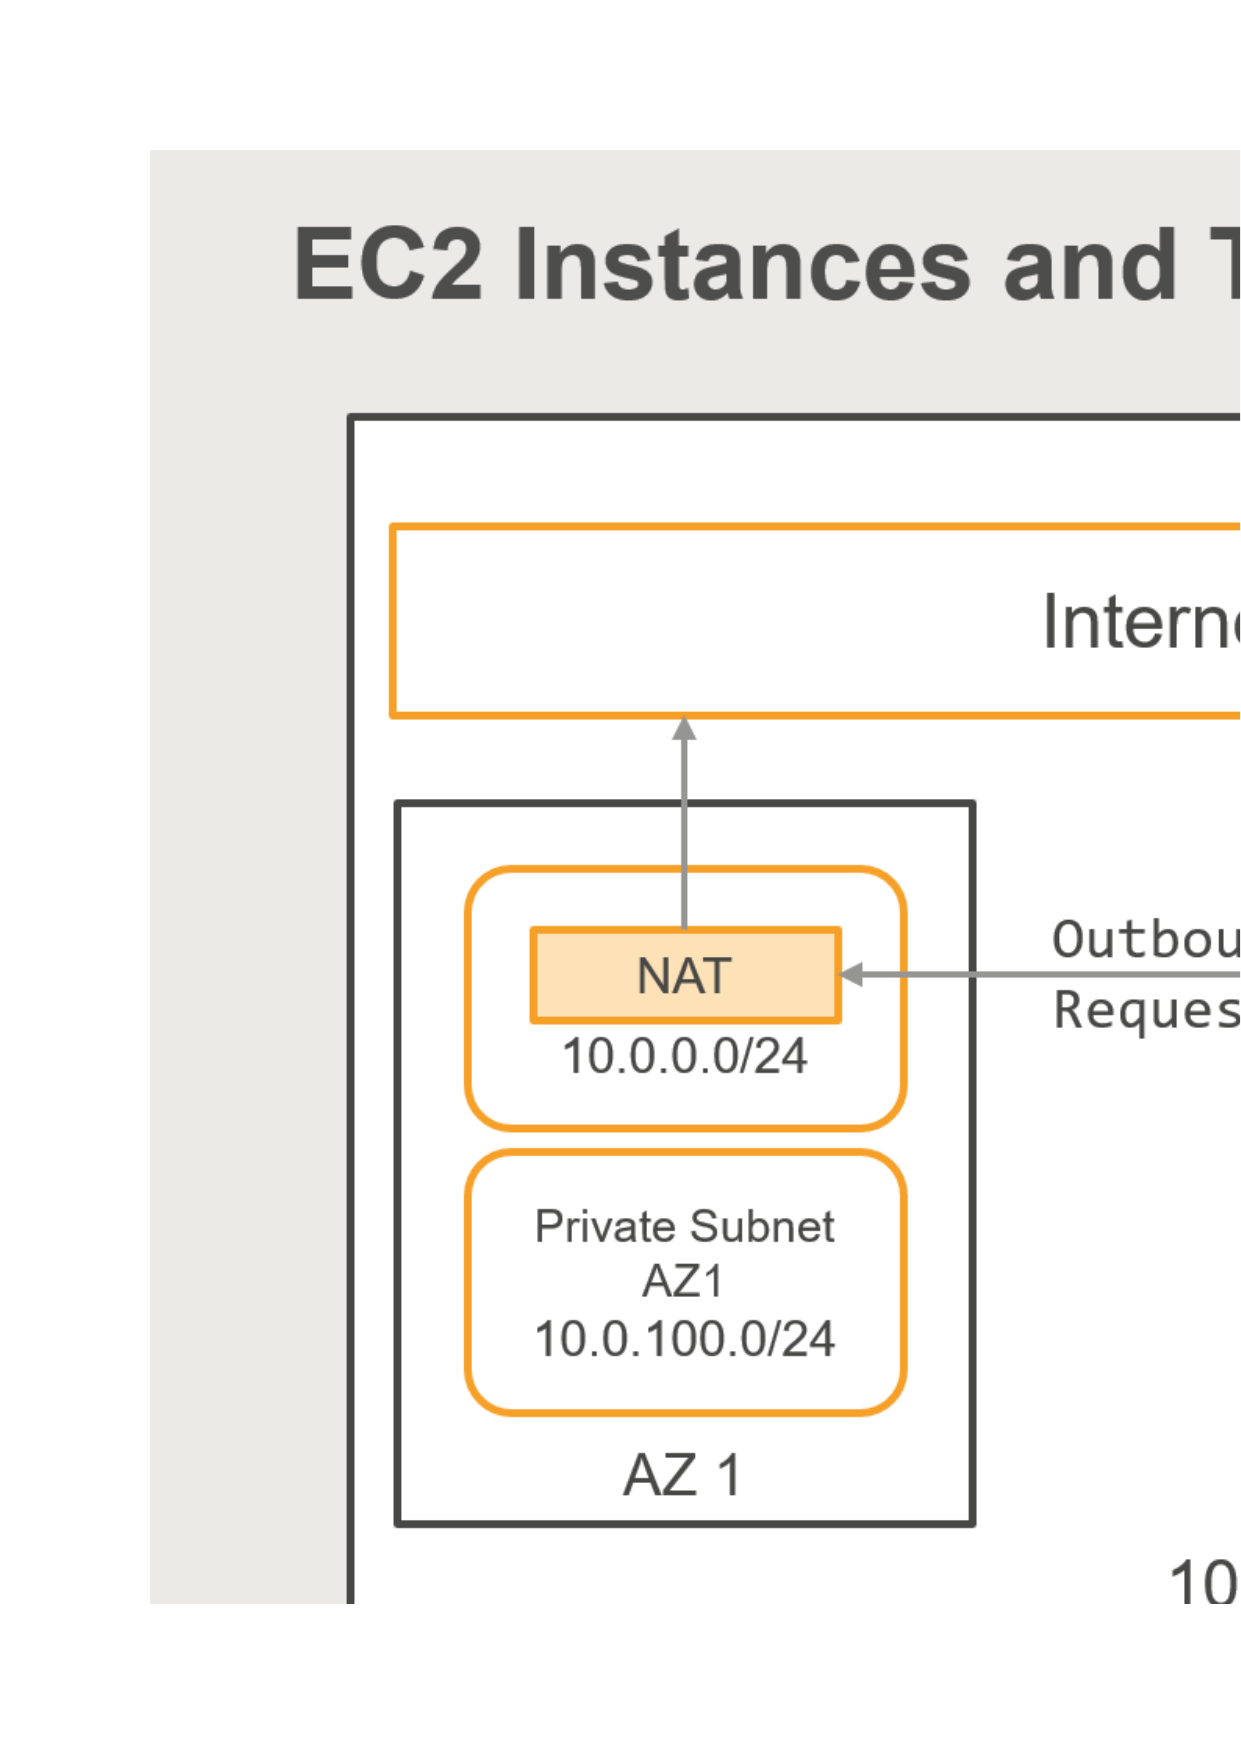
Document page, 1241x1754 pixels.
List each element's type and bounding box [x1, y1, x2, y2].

picture [150, 150, 1241, 1604]
